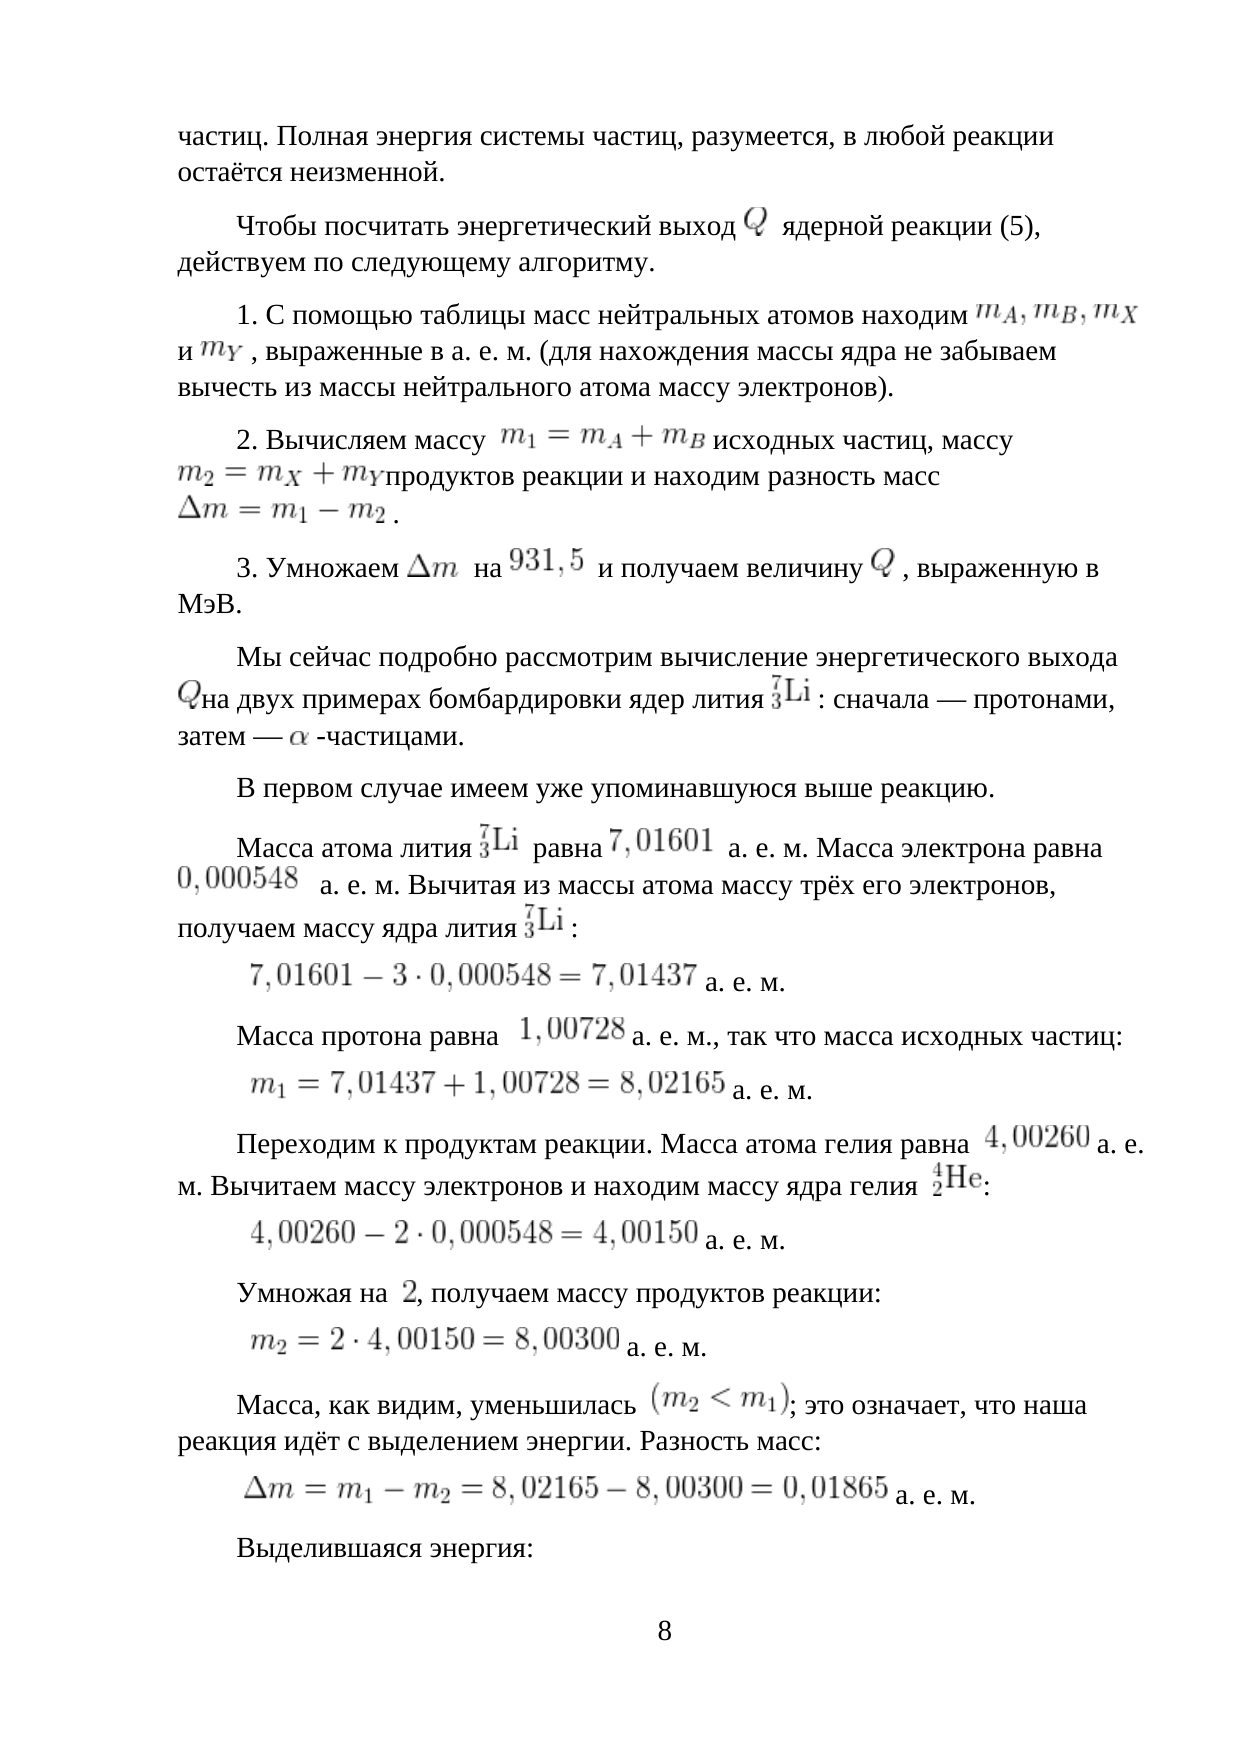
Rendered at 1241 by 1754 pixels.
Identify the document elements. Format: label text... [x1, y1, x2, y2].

picture [402, 1280, 417, 1302]
text Масса протона равна а. е. м., так что масса исходных частиц: [177, 1017, 1152, 1052]
text В первом случае имеем уже упоминавшуюся выше реакцию. [177, 771, 1152, 804]
picture [250, 1327, 619, 1356]
picture [984, 1125, 1090, 1154]
text Умножая на , получаем массу продуктов реакции: [177, 1275, 1152, 1308]
picture [975, 304, 1139, 325]
text Масса атома лития равна а. е. м. Масса электрона равна а. е. м. Вычитая из массы атома массу трёх его электронов, получаем массу ядра лития : [177, 823, 1152, 944]
text Чтобы посчитать энергетический выход ядерной реакции (5), действуем по следующему алгоритму. [177, 207, 1152, 278]
picture [177, 494, 385, 523]
text Мы сейчас подробно рассмотрим вычисление энергетического выхода на двух примерах бомбардировки ядер лития : сначала — протонами, затем — -частицами. [177, 639, 1152, 751]
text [177, 118, 1152, 188]
picture [932, 1162, 983, 1196]
picture [200, 341, 244, 361]
text 2. Вычисляем массу исходных частиц, массу продуктов реакции и находим разность масс . [177, 422, 1152, 529]
picture [406, 553, 459, 577]
picture [250, 1220, 698, 1250]
picture [651, 1381, 789, 1415]
picture [524, 903, 563, 938]
picture [500, 424, 706, 450]
picture [250, 963, 698, 992]
picture [509, 548, 584, 577]
picture [743, 207, 768, 236]
picture [177, 866, 298, 895]
text 1. С помощью таблицы масс нейтральных атомов находим и , выраженные в а. е. м. (для нахождения массы ядра не забываем вычесть из массы нейтрального атома массу электронов). [177, 297, 1152, 403]
text Переходим к продуктам реакции. Масса атома гелия равна а. е. м. Вычитаем массу электронов и находим массу ядра гелия : [177, 1125, 1152, 1201]
text Масса, как видим, уменьшилась ; это означает, что наша реакция идёт с выделением энергии. Разность масс: [177, 1381, 1152, 1457]
picture [871, 548, 895, 577]
picture [479, 823, 519, 858]
text 3. Умножаем на и получаем величину , выраженную в МэВ. [177, 548, 1152, 619]
picture [250, 1071, 725, 1100]
picture [771, 674, 811, 709]
text Выделившаяся энергия: [177, 1530, 1152, 1563]
picture [610, 828, 714, 858]
picture [243, 1476, 888, 1505]
picture [521, 1017, 625, 1046]
picture [177, 680, 202, 709]
picture [289, 731, 309, 745]
picture [177, 461, 385, 486]
